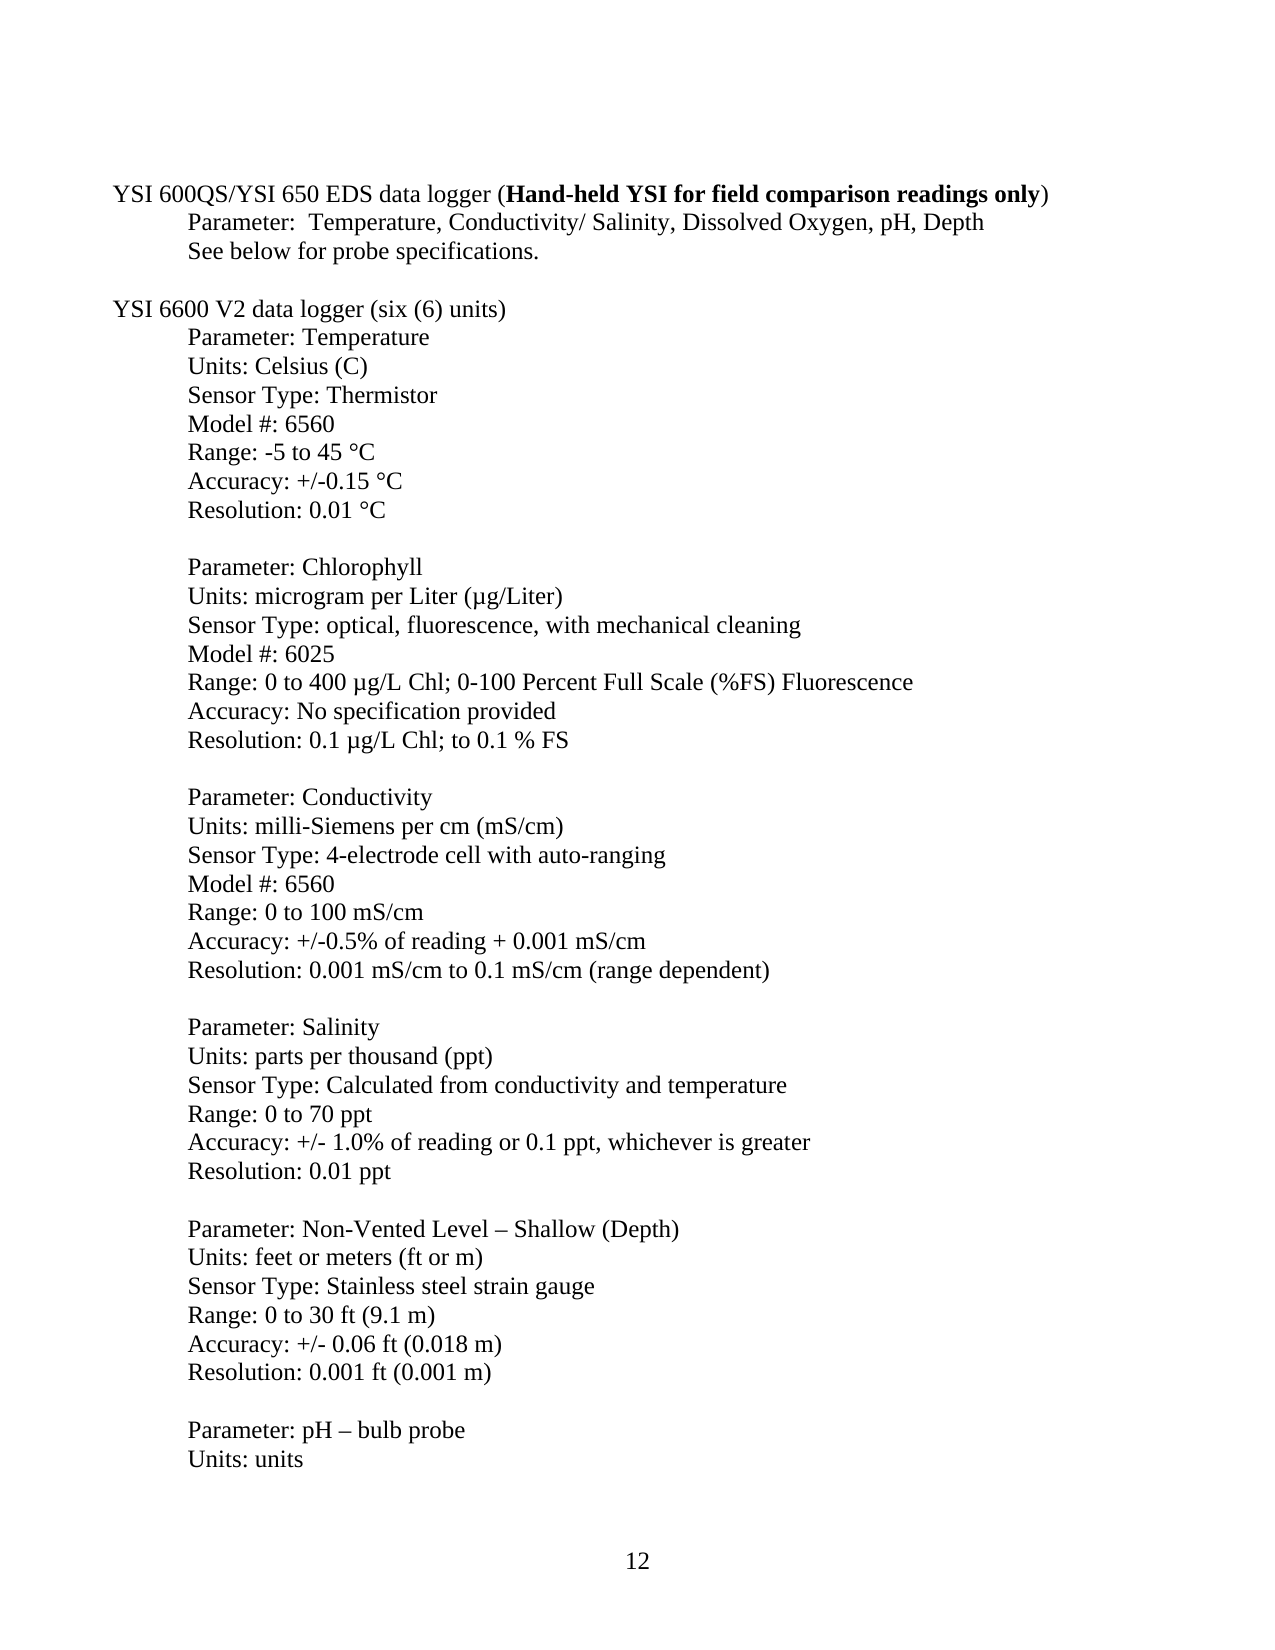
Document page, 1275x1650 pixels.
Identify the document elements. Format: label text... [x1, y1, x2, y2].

text Range: -5 to 45 °C [187, 437, 1162, 466]
text Range: 0 to 30 ft (9.1 m) [187, 1300, 1162, 1329]
text Sensor Type: Thermistor [187, 380, 1162, 409]
text Sensor Type: Calculated from conductivity and temperature [187, 1070, 1162, 1099]
text Parameter: Temperature [187, 322, 1162, 351]
text Parameter: Conductivity [187, 782, 1162, 811]
text Accuracy: No specification provided [187, 696, 1162, 725]
text Resolution: 0.01 °C [187, 495, 1162, 524]
text Resolution: 0.1 µg/L Chl; to 0.1 % FS [187, 725, 1162, 754]
text Accuracy: +/-0.5% of reading + 0.001 mS/cm [187, 926, 1162, 955]
text Range: 0 to 70 ppt [187, 1099, 1162, 1127]
text Units: microgram per Liter (µg/Liter) [187, 581, 1162, 610]
text Model #: 6560 [187, 409, 1162, 437]
text Units: parts per thousand (ppt) [187, 1041, 1162, 1070]
text Units: units [187, 1444, 1162, 1472]
text See below for probe specifications. [112, 236, 1162, 265]
text Parameter: pH – bulb probe [187, 1415, 1162, 1444]
text Range: 0 to 400 µg/L Chl; 0-100 Percent Full Scale (%FS) Fluorescence [187, 667, 1162, 696]
text Resolution: 0.001 ft (0.001 m) [187, 1357, 1162, 1386]
text Parameter: Chlorophyll [187, 552, 1162, 581]
text Accuracy: +/- 1.0% of reading or 0.1 ppt, whichever is greater [187, 1127, 1162, 1156]
text Parameter: Temperature, Conductivity/ Salinity, Dissolved Oxygen, pH, Depth [112, 207, 1162, 236]
text Model #: 6560 [187, 869, 1162, 897]
text Parameter: Salinity [187, 1012, 1162, 1041]
text Accuracy: +/- 0.06 ft (0.018 m) [187, 1329, 1162, 1357]
text Units: feet or meters (ft or m) [187, 1242, 1162, 1271]
text Resolution: 0.01 ppt [187, 1156, 1162, 1185]
text Sensor Type: Stainless steel strain gauge [187, 1271, 1162, 1300]
text Sensor Type: 4-electrode cell with auto-ranging [187, 840, 1162, 869]
text Resolution: 0.001 mS/cm to 0.1 mS/cm (range dependent) [187, 955, 1162, 984]
text Model #: 6025 [187, 639, 1162, 667]
text Accuracy: +/-0.15 °C [187, 466, 1162, 495]
text Units: Celsius (C) [187, 351, 1162, 380]
text YSI 6600 V2 data logger (six (6) units) [112, 294, 1162, 322]
text Sensor Type: optical, fluorescence, with mechanical cleaning [187, 610, 1162, 639]
text YSI 600QS/YSI 650 data logger (Hand-held YSI for field comparison readings only) [112, 179, 1162, 207]
text Parameter: Non-Vented Level – Shallow (Depth) [187, 1214, 1162, 1242]
text Units: milli-Siemens per cm (mS/cm) [187, 811, 1162, 840]
text Range: 0 to 100 mS/cm [187, 897, 1162, 926]
